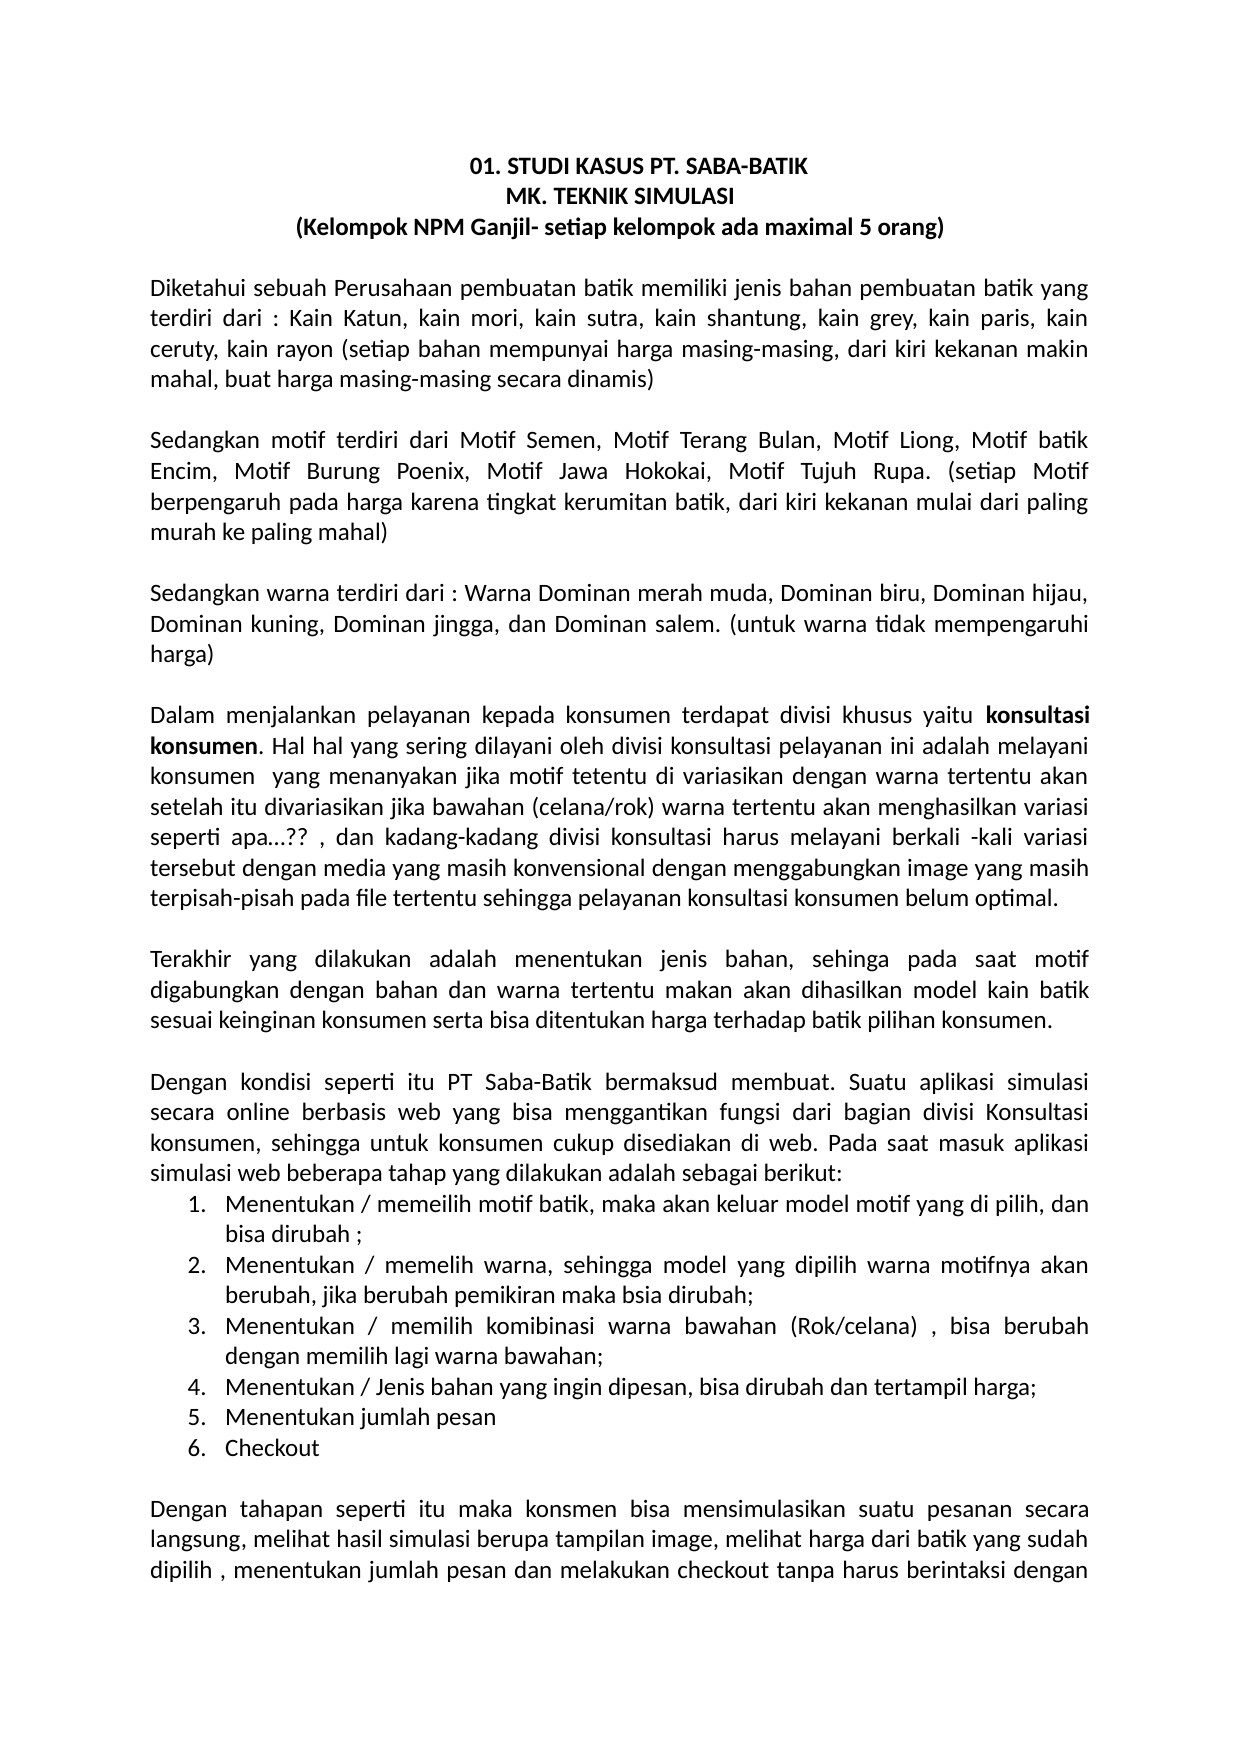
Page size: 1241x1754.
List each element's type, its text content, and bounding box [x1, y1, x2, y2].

text Dengan kondisi seperti itu PT Saba-Batik bermaksud membuat. Suatu aplikasi simulasi secara online berbasis web yang bisa menggantikan fungsi dari bagian divisi Konsultasi konsumen, sehingga untuk konsumen cukup disediakan di web. Pada saat masuk aplikasi simulasi web beberapa tahap yang dilakukan adalah sebagai berikut: [150, 1066, 1090, 1188]
list Menentukan jumlah pesan [187, 1401, 1090, 1432]
list Menentukan / memelih warna, sehingga model yang dipilih warna motifnya akan berubah, jika berubah pemikiran maka bsia dirubah; [187, 1249, 1090, 1310]
text Terakhir yang dilakukan adalah menentukan jenis bahan, sehinga pada saat motif digabungkan dengan bahan dan warna tertentu makan akan dihasilkan model kain batik sesuai keinginan konsumen serta bisa ditentukan harga terhadap batik pilihan konsumen. [150, 943, 1090, 1035]
text (Kelompok NPM Ganjil- setiap kelompok ada maximal 5 orang) [150, 211, 1090, 242]
text Sedangkan motif terdiri dari Motif Semen, Motif Terang Bulan, Motif Liong, Motif batik Encim, Motif Burung Poenix, Motif Jawa Hokokai, Motif Tujuh Rupa. (setiap Motif berpengaruh pada harga karena tingkat kerumitan batik, dari kiri kekanan mulai dari paling murah ke paling mahal) [150, 425, 1090, 547]
text Sedangkan warna terdiri dari : Warna Dominan merah muda, Dominan biru, Dominan hijau, Dominan kuning, Dominan jingga, dan Dominan salem. (untuk warna tidak mempengaruhi harga) [150, 577, 1090, 669]
text Diketahui sebuah Perusahaan pembuatan batik memiliki jenis bahan pembuatan batik yang terdiri dari : Kain Katun, kain mori, kain sutra, kain shantung, kain grey, kain paris, kain ceruty, kain rayon (setiap bahan mempunyai harga masing-masing, dari kiri kekanan makin mahal, buat harga masing-masing secara dinamis) [150, 272, 1090, 394]
list STUDI KASUS PT. SABA-BATIK [187, 150, 1090, 181]
list Menentukan / memilih komibinasi warna bawahan (Rok/celana) , bisa berubah dengan memilih lagi warna bawahan; [187, 1310, 1090, 1371]
list Checkout [187, 1432, 1090, 1462]
text MK. TEKNIK SIMULASI [150, 181, 1090, 211]
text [150, 1493, 1090, 1584]
list Menentukan / Jenis bahan yang ingin dipesan, bisa dirubah dan tertampil harga; [187, 1371, 1090, 1401]
list Menentukan / memeilih motif batik, maka akan keluar model motif yang di pilih, dan bisa dirubah ; [187, 1188, 1090, 1249]
text Dalam menjalankan pelayanan kepada konsumen terdapat divisi khusus yaitu konsultasi konsumen. Hal hal yang sering dilayani oleh divisi konsultasi pelayanan ini adalah melayani konsumen yang menanyakan jika motif tetentu di variasikan dengan warna tertentu akan setelah itu divariasikan jika bawahan (celana/rok) warna tertentu akan menghasilkan variasi seperti apa…?? , dan kadang-kadang divisi konsultasi harus melayani berkali -kali variasi tersebut dengan media yang masih konvensional dengan menggabungkan image yang masih terpisah-pisah pada file tertentu sehingga pelayanan konsultasi konsumen belum optimal. [150, 699, 1090, 913]
